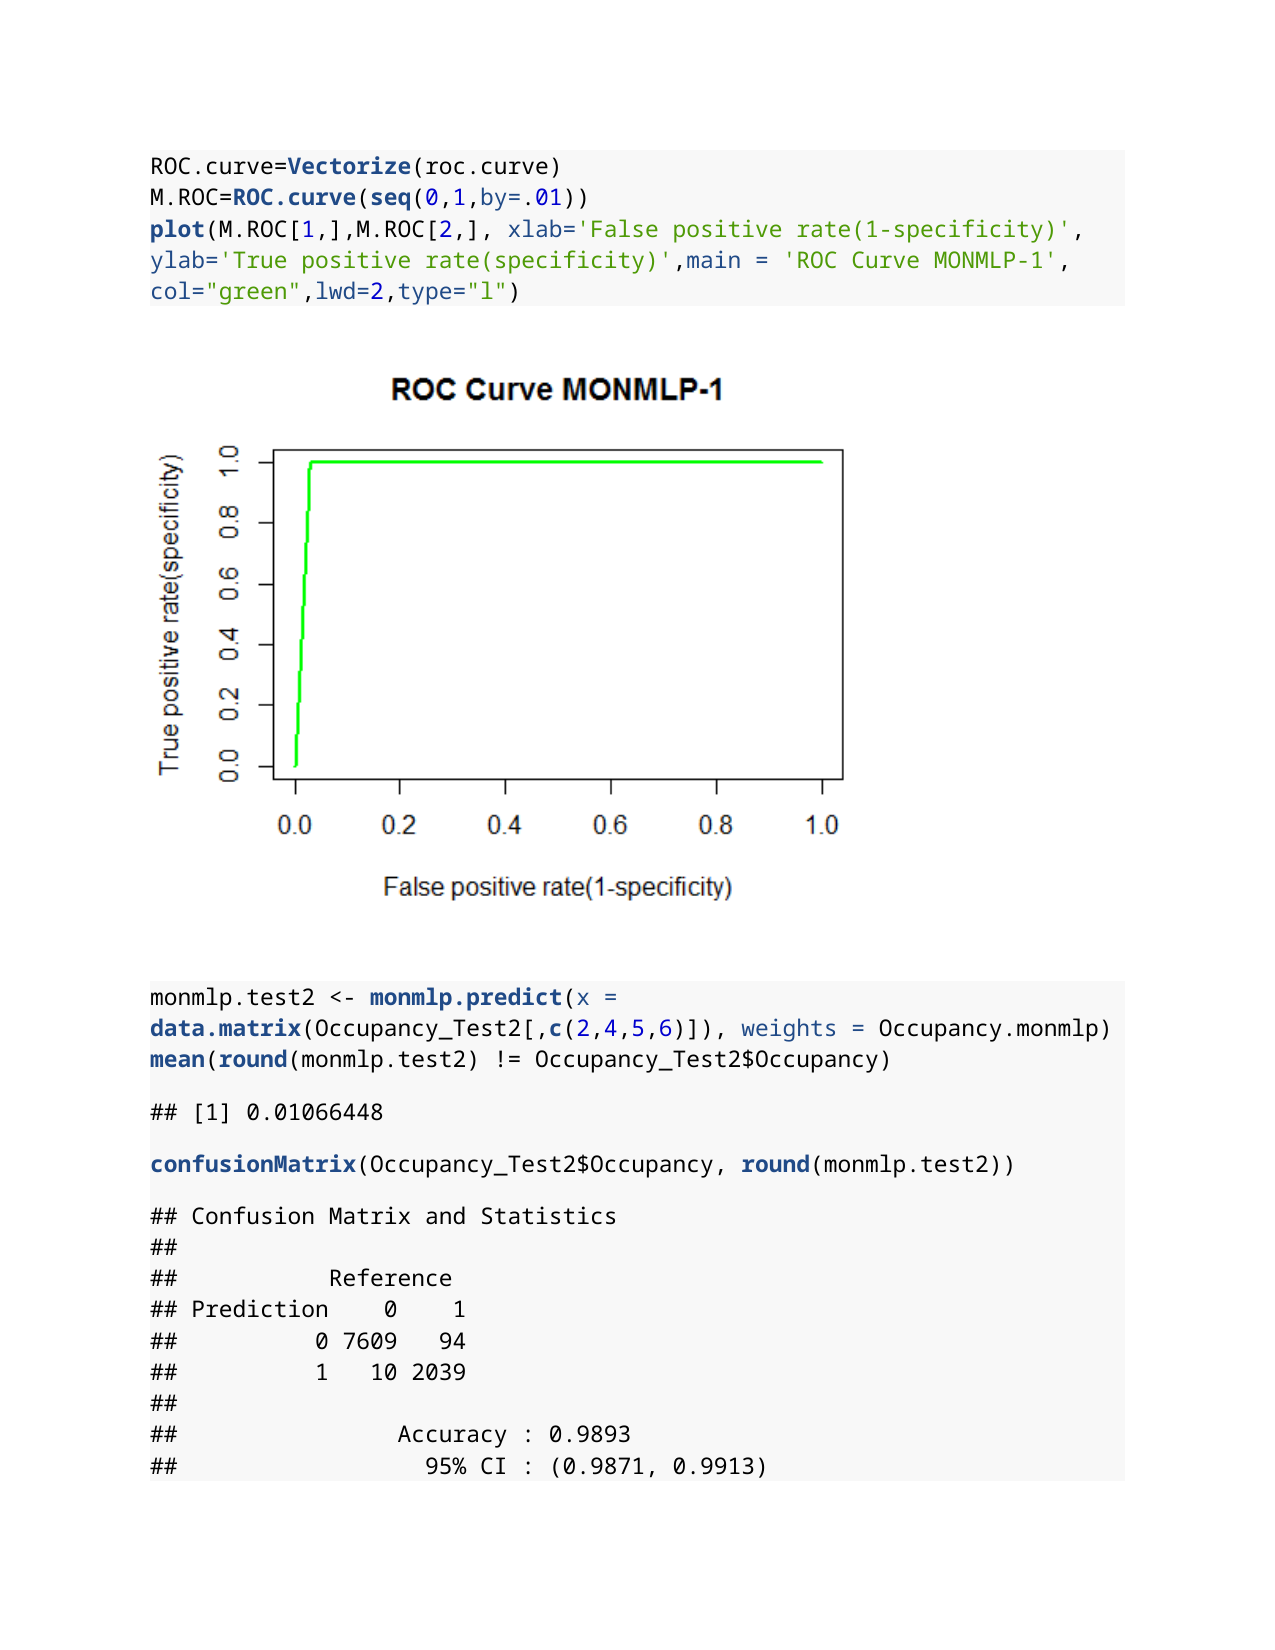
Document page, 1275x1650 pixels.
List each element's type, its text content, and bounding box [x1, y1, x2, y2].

text ROC.curve=Vectorize(roc.curve) M.ROC=ROC.curve(seq(0,1,by=.01)) plot(M.ROC[1,],M.ROC[2,], xlab='False positive rate(1-specificity)', ylab='True positive rate(specificity)',main = 'ROC Curve MONMLP-1', col="green",lwd=2,type="l") [150, 150, 1125, 306]
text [150, 1199, 1125, 1481]
text confusionMatrix(Occupancy_Test2$Occupancy, round(monmlp.test2)) [150, 1147, 1125, 1179]
picture [150, 327, 907, 934]
text monmlp.test2 <- monmlp.predict(x = data.matrix(Occupancy_Test2[,c(2,4,5,6)]), weights = Occupancy.monmlp) mean(round(monmlp.test2) != Occupancy_Test2$Occupancy) [617, 981, 1125, 1074]
text ## [1] 0.01066448 [150, 1095, 1125, 1127]
